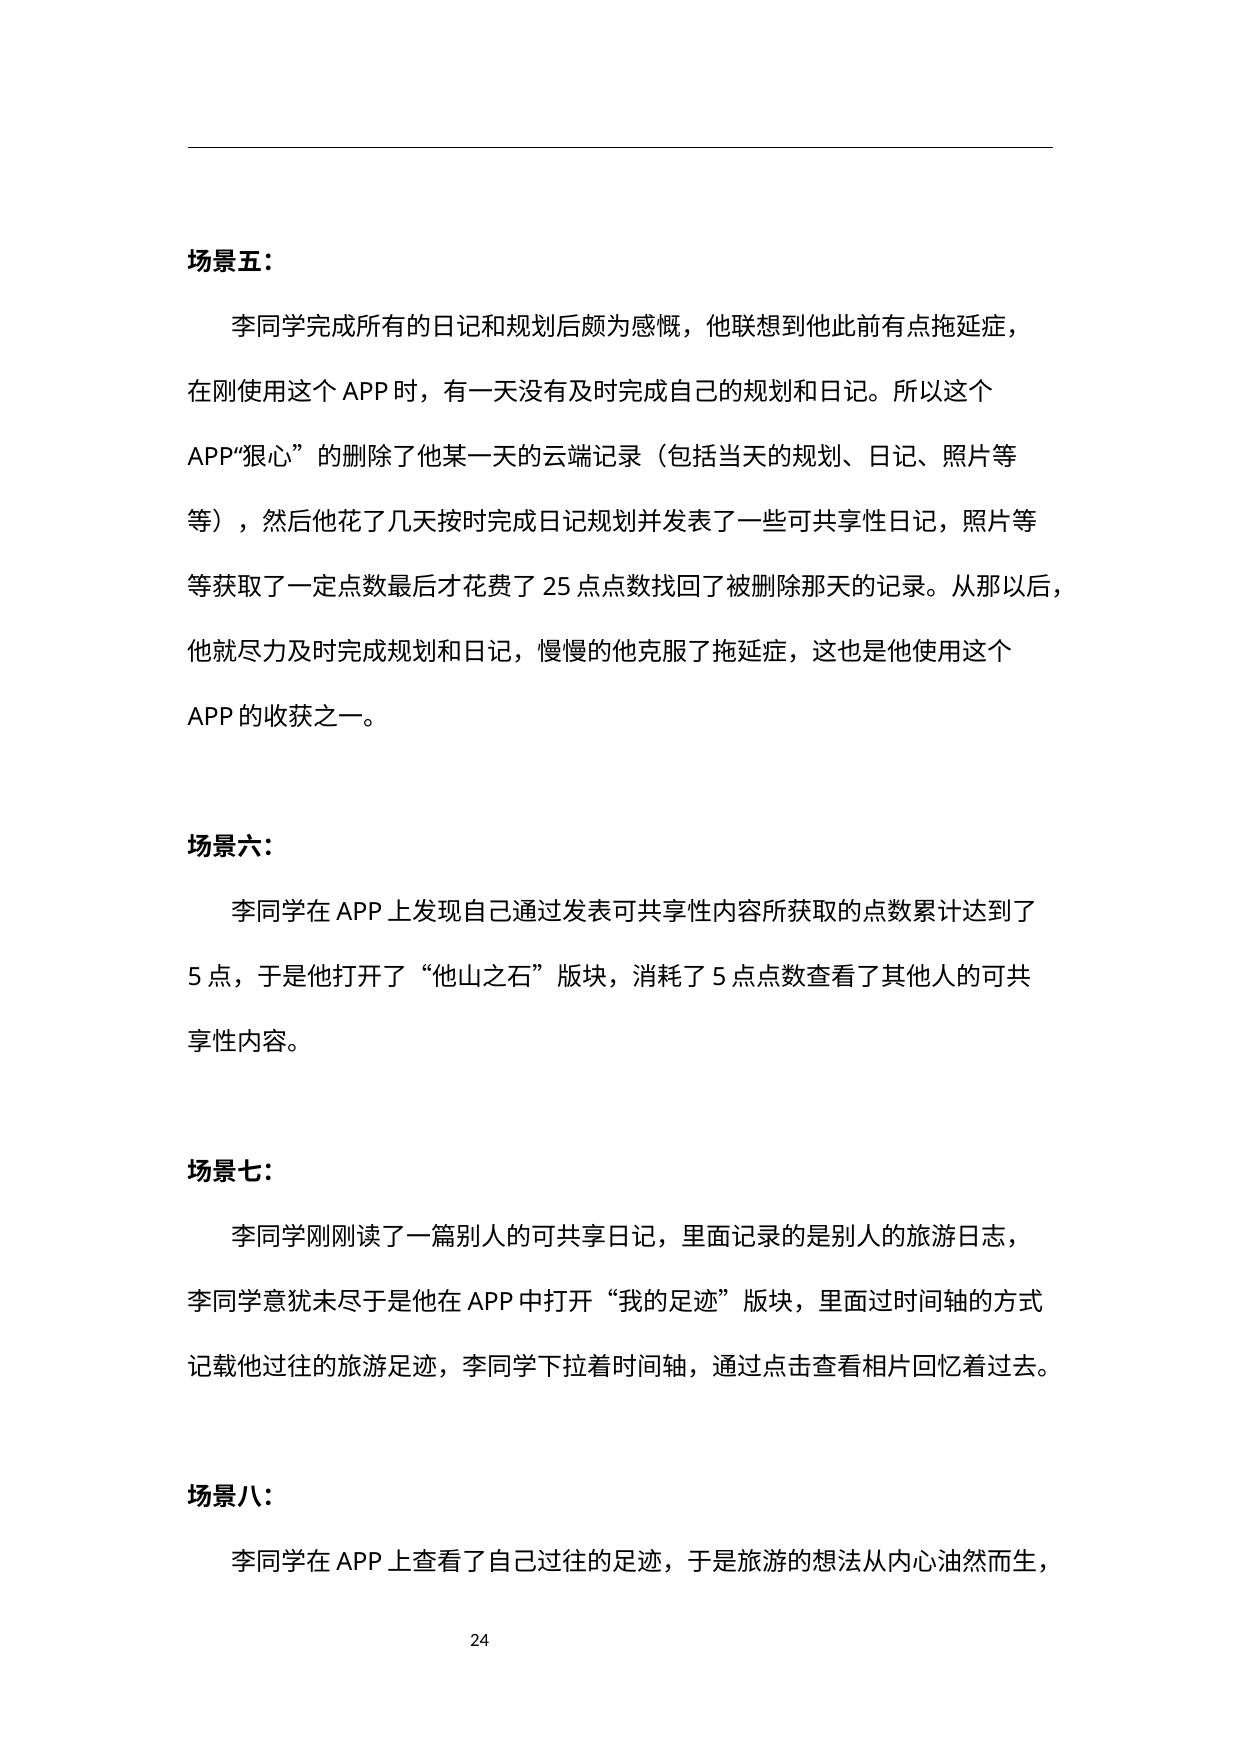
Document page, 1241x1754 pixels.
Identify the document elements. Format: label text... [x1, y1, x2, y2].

text 李同学完成所有的日记和规划后颇为感慨，他联想到他此前有点拖延症，在刚使用这个APP时，有一天没有及时完成自己的规划和日记。所以这个APP“狠心”的删除了他某一天的云端记录（包括当天的规划、日记、照片等等），然后他花了几天按时完成日记规划并发表了一些可共享性日记，照片等等获取了一定点数最后才花费了25点点数找回了被删除那天的记录。从那以后，他就尽力及时完成规划和日记，慢慢的他克服了拖延症，这也是他使用这个APP的收获之一。 [187, 292, 1053, 747]
text 场景六： [187, 812, 1053, 877]
text 李同学刚刚读了一篇别人的可共享日记，里面记录的是别人的旅游日志，李同学意犹未尽于是他在APP中打开“我的足迹”版块，里面过时间轴的方式记载他过往的旅游足迹，李同学下拉着时间轴，通过点击查看相片回忆着过去。 [187, 1202, 1053, 1397]
text 李同学在APP上发现自己通过发表可共享性内容所获取的点数累计达到了5点，于是他打开了“他山之石”版块，消耗了5点点数查看了其他人的可共享性内容。 [187, 877, 1053, 1072]
text 场景七： [187, 1137, 1053, 1202]
text 场景八： [187, 1462, 1053, 1527]
text 场景五： [187, 227, 1053, 292]
